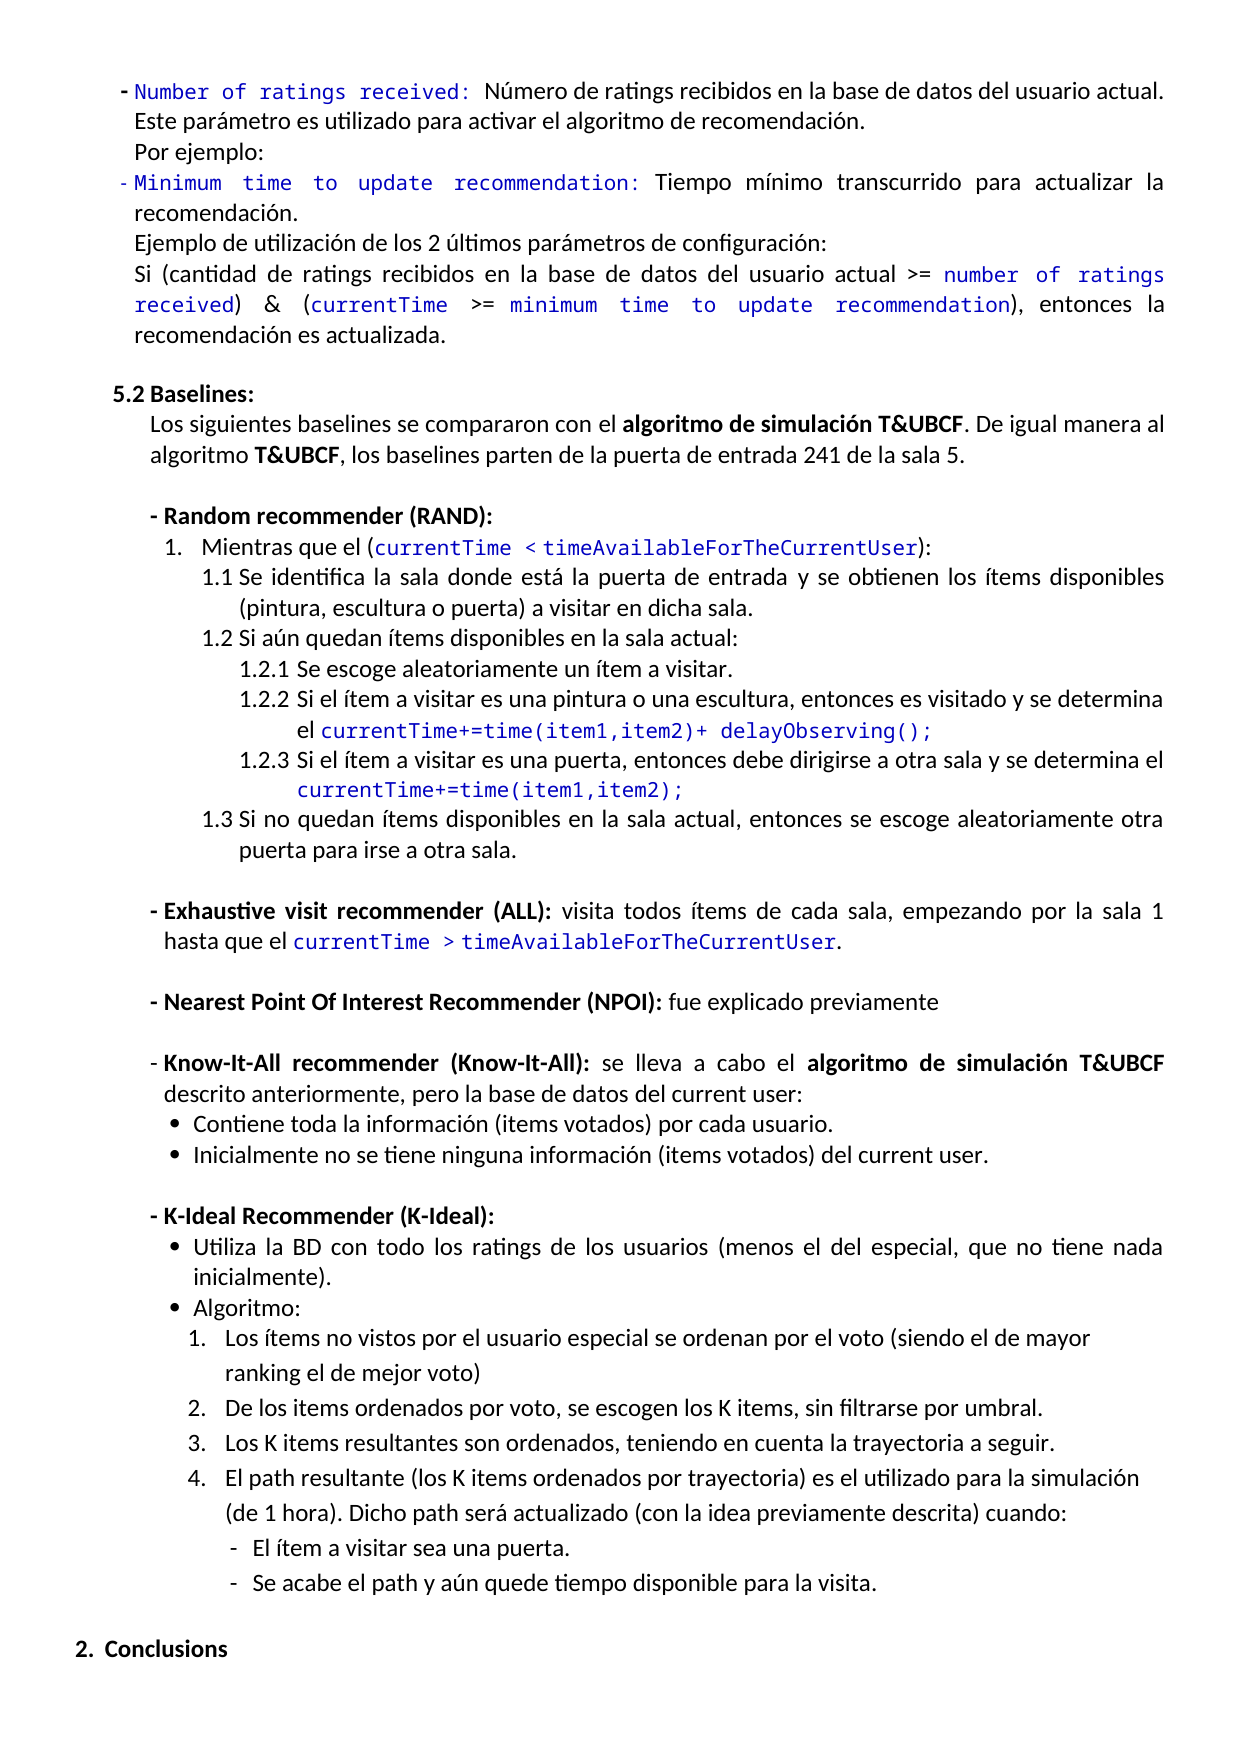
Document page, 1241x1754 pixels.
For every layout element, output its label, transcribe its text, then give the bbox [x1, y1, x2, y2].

list Algoritmo: [170, 1292, 1165, 1322]
list Los siguientes baselines se compararon con el algoritmo de simulación T&UBCF. De igual manera al algoritmo T&UBCF, los baselines parten de la puerta de entrada 241 de la sala 5. [150, 409, 1165, 470]
list Por ejemplo: [134, 136, 1165, 167]
list Se identifica la sala donde está la puerta de entrada y se obtienen los ítems disponibles (pintura, escultura o puerta) a visitar en dicha sala. [201, 561, 1165, 622]
list Los ítems no vistos por el usuario especial se ordenan por el voto (siendo el de mayor ranking el de mejor voto) [187, 1322, 1165, 1388]
list Si (cantidad de ratings recibidos en la base de datos del usuario actual >= number of ratings received) & (currentTime >= minimum time to update recommendation), entonces la recomendación es actualizada. [134, 258, 1165, 350]
list Know-It-All recommender (Know-It-All): se lleva a cabo el algoritmo de simulación T&UBCF descrito anteriormente, pero la base de datos del current user: [150, 1047, 1165, 1108]
list Contiene toda la información (items votados) por cada usuario. [170, 1108, 1165, 1139]
list Exhaustive visit recommender (ALL): visita todos ítems de cada sala, empezando por la sala 1 hasta que el currentTime > timeAvailableForTheCurrentUser. [150, 895, 1165, 956]
list Se acabe el path y aún quede tiempo disponible para la visita. [229, 1567, 1165, 1598]
list Si el ítem a visitar es una pintura o una escultura, entonces es visitado y se determina el currentTime+=time(item1,item2)+ delayObserving(); [239, 683, 1165, 744]
list Utiliza la BD con todo los ratings de los usuarios (menos el del especial, que no tiene nada inicialmente). [170, 1231, 1165, 1292]
list Se escoge aleatoriamente un ítem a visitar. [239, 653, 1165, 683]
list El path resultante (los K items ordenados por trayectoria) es el utilizado para la simulación (de 1 hora). Dicho path será actualizado (con la idea previamente descrita) cuando: [187, 1462, 1165, 1528]
list Si aún quedan ítems disponibles en la sala actual: [201, 622, 1165, 653]
list Inicialmente no se tiene ninguna información (items votados) del current user. [170, 1139, 1165, 1169]
list Si el ítem a visitar es una puerta, entonces debe dirigirse a otra sala y se determina el currentTime+=time(item1,item2); [239, 744, 1165, 803]
list Minimum time to update recommendation: Tiempo mínimo transcurrido para actualizar la recomendación. [120, 167, 1165, 228]
list Baselines: [112, 378, 1165, 409]
list K-Ideal Recommender (K-Ideal): [150, 1200, 1165, 1231]
list Si no quedan ítems disponibles en la sala actual, entonces se escoge aleatoriamente otra puerta para irse a otra sala. [201, 803, 1165, 864]
list Random recommender (RAND): [150, 500, 1165, 531]
list El ítem a visitar sea una puerta. [229, 1532, 1165, 1563]
list Ejemplo de utilización de los 2 últimos parámetros de configuración: [134, 228, 1165, 258]
list De los items ordenados por voto, se escogen los K items, sin filtrarse por umbral. [187, 1392, 1165, 1423]
list Nearest Point Of Interest Recommender (NPOI): fue explicado previamente [150, 986, 1165, 1017]
list Number of ratings received: Número de ratings recibidos en la base de datos del usuario actual. Este parámetro es utilizado para activar el algoritmo de recomendación. [120, 75, 1165, 136]
list Los K items resultantes son ordenados, teniendo en cuenta la trayectoria a seguir. [187, 1427, 1165, 1458]
list Conclusions [75, 1633, 1165, 1663]
list Mientras que el (currentTime < timeAvailableForTheCurrentUser): [164, 531, 1165, 561]
